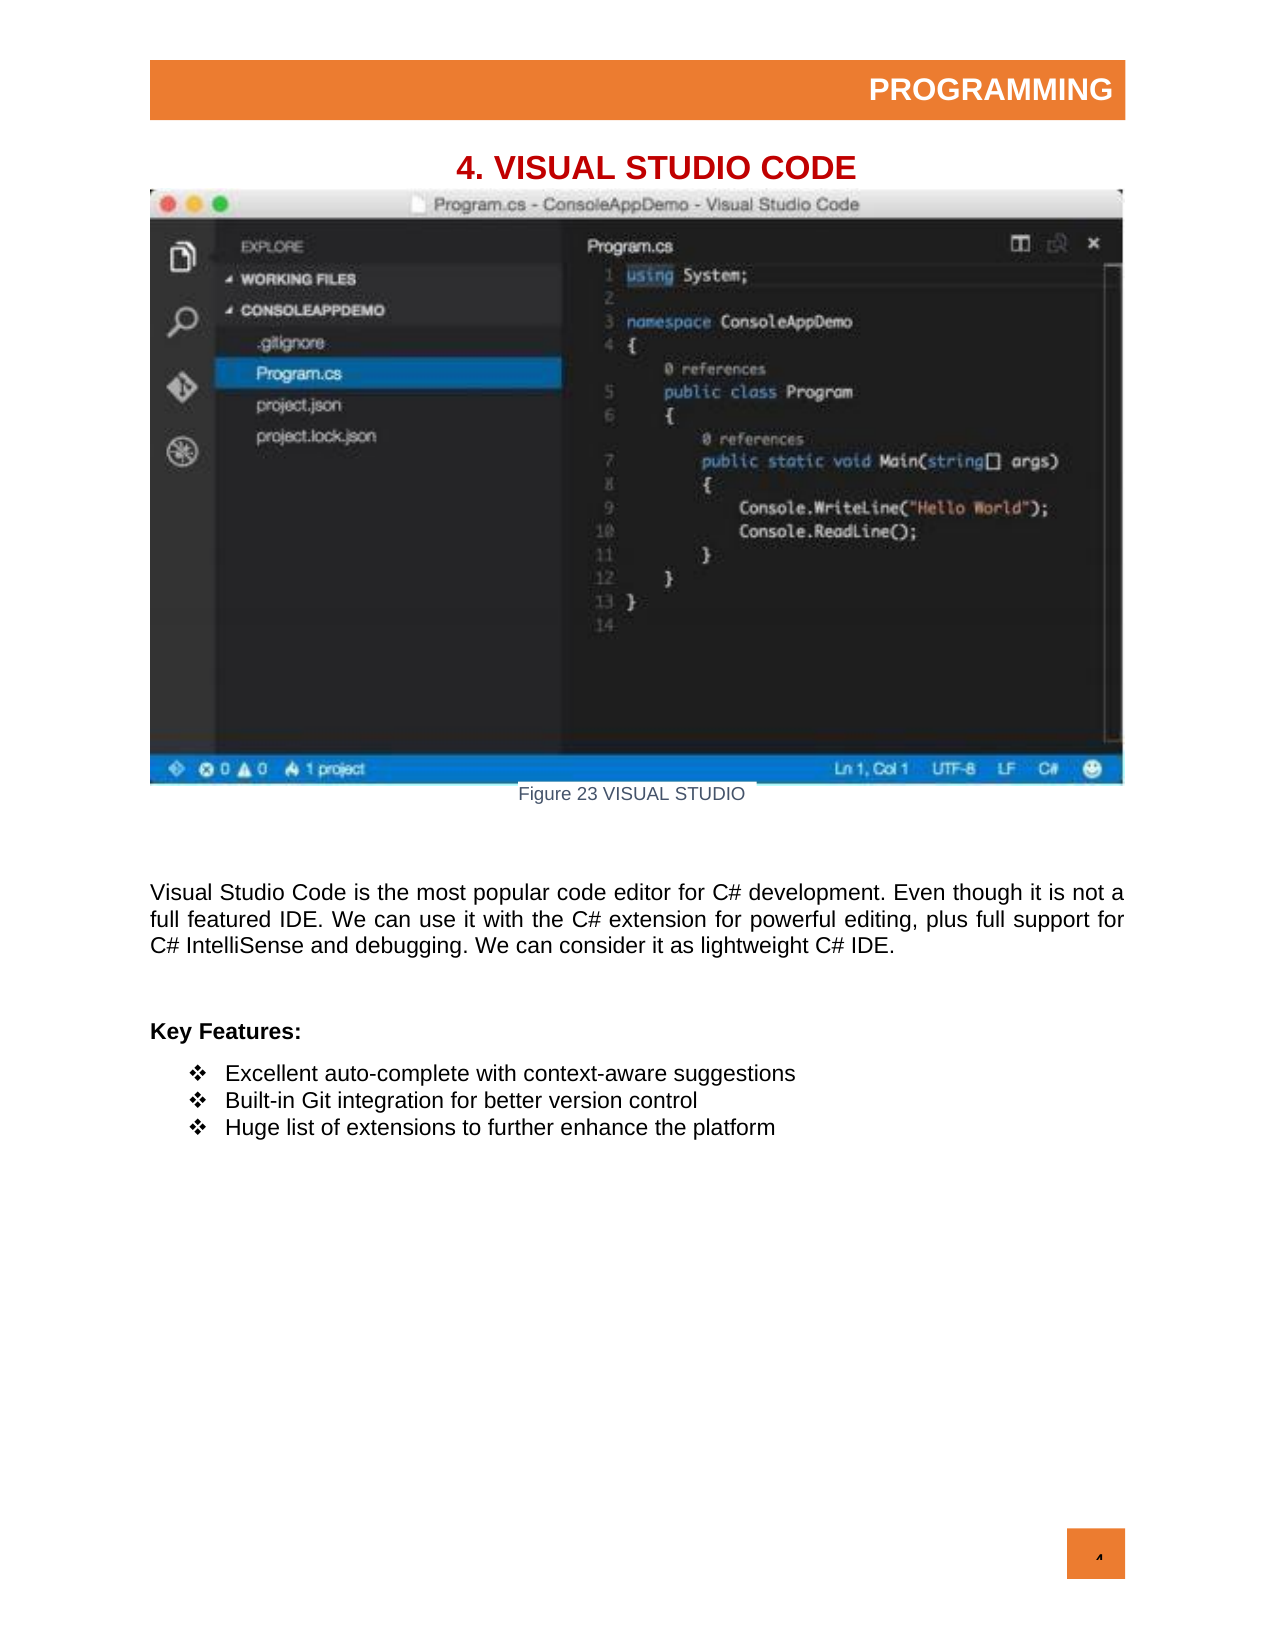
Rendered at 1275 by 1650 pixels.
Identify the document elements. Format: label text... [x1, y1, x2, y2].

picture [150, 188, 1125, 786]
list Built-in Git integration for better version control [187, 1087, 1137, 1113]
list Excellent auto-complete with context-aware suggestions [187, 1061, 1137, 1087]
subtitle VISUAL STUDIO CODE [456, 148, 1137, 187]
text Visual Studio Code is the most popular code editor for C# development. Even though it is not a full featured IDE. We can use it with the C# extension for powerful editing, plus full support for C# IntelliSense and debugging. We can consider it as lightweight C# IDE. [150, 879, 1125, 958]
list Huge list of extensions to further enhance the platform [187, 1113, 1137, 1140]
subtitle Key Features: [150, 1018, 1137, 1044]
